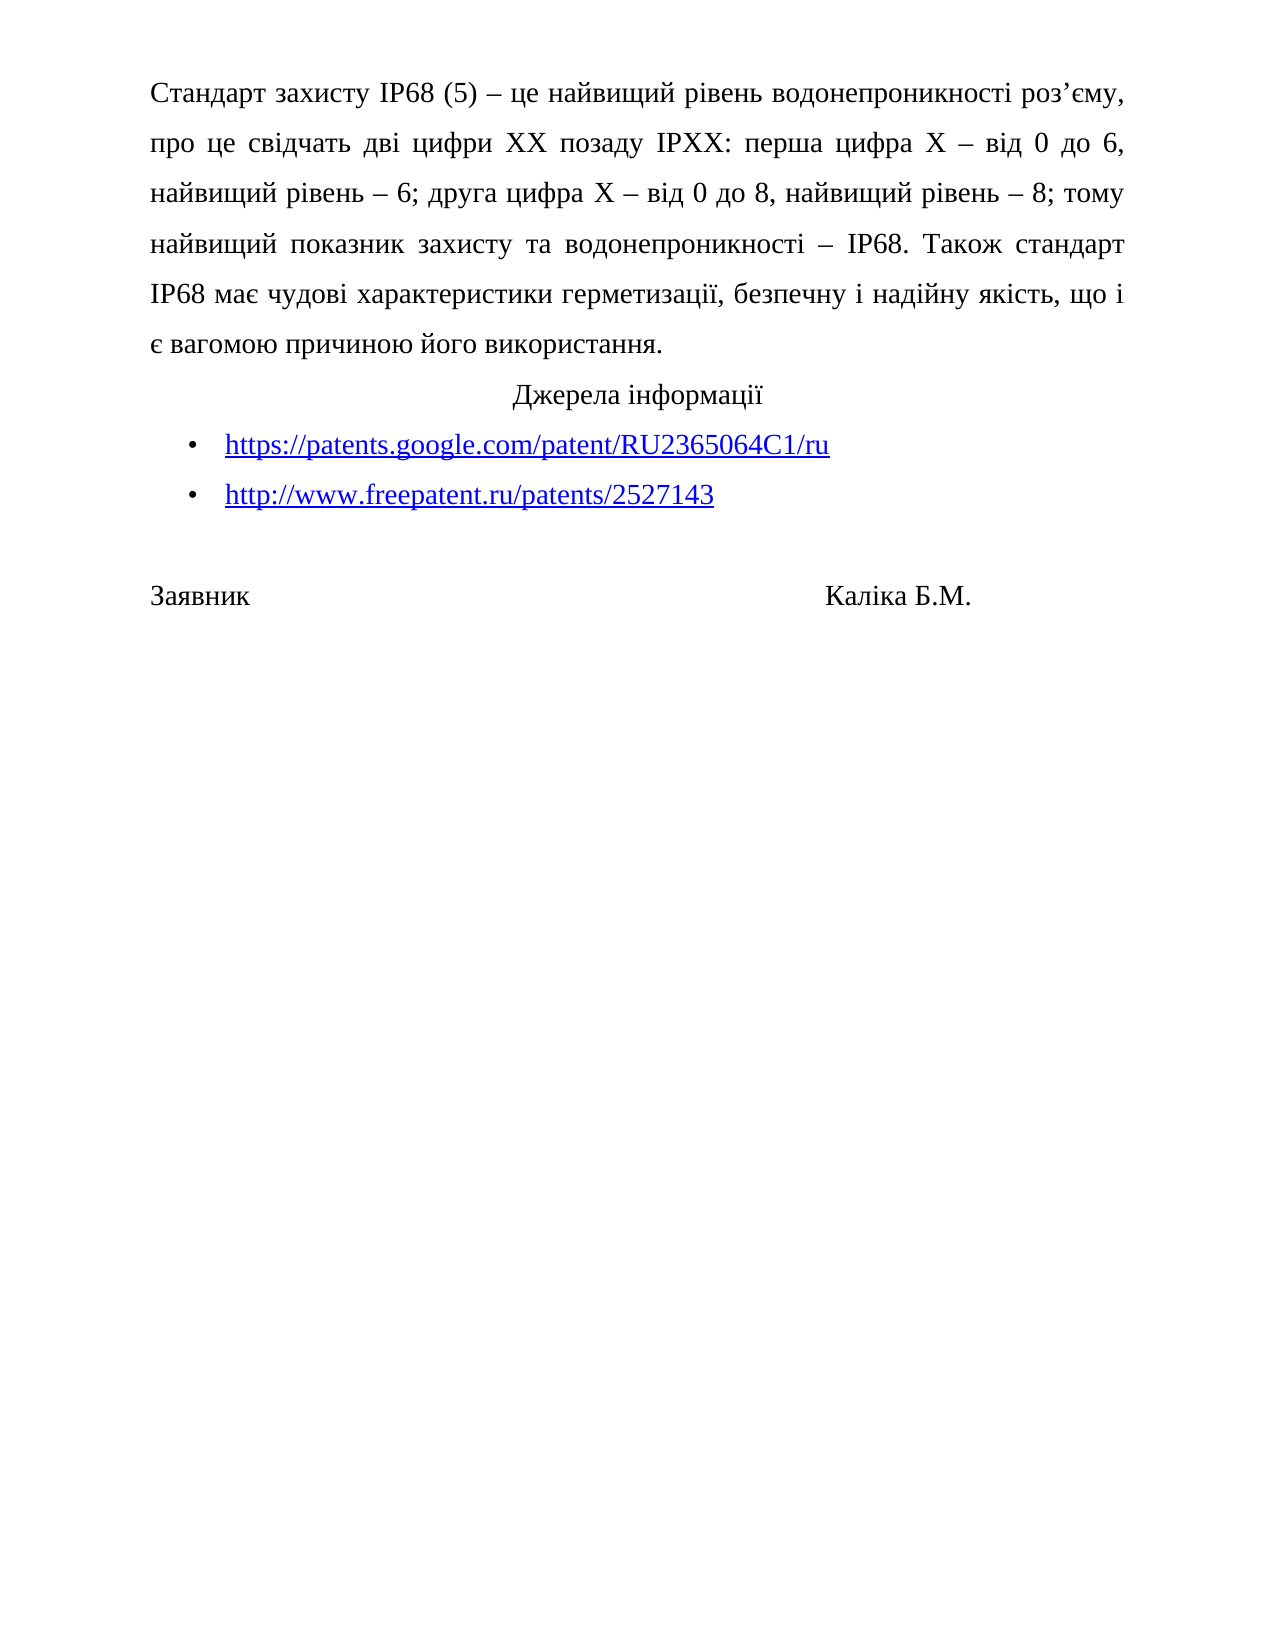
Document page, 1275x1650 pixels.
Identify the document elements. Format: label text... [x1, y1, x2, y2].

text Стандарт захисту IP68 (5) – це найвищий рівень водонепроникності роз’єму, про це свідчать дві цифри XX позаду IPXX: перша цифра X – від 0 до 6, найвищий рівень – 6; друга цифра X – від 0 до 8, найвищий рівень – 8; тому найвищий показник захисту та водонепроникності – IP68. Також стандарт IP68 має чудові характеристики герметизації, безпечну і надійну якість, що і є вагомою причиною його використання. [150, 75, 1125, 360]
text Заявник Каліка Б.М. [150, 578, 1125, 612]
list http://www.freepatent.ru/patents/2527143 [187, 477, 1125, 511]
text Джерела інформації [150, 377, 1125, 410]
list https://patents.google.com/patent/RU2365064C1/ru [187, 427, 1125, 461]
